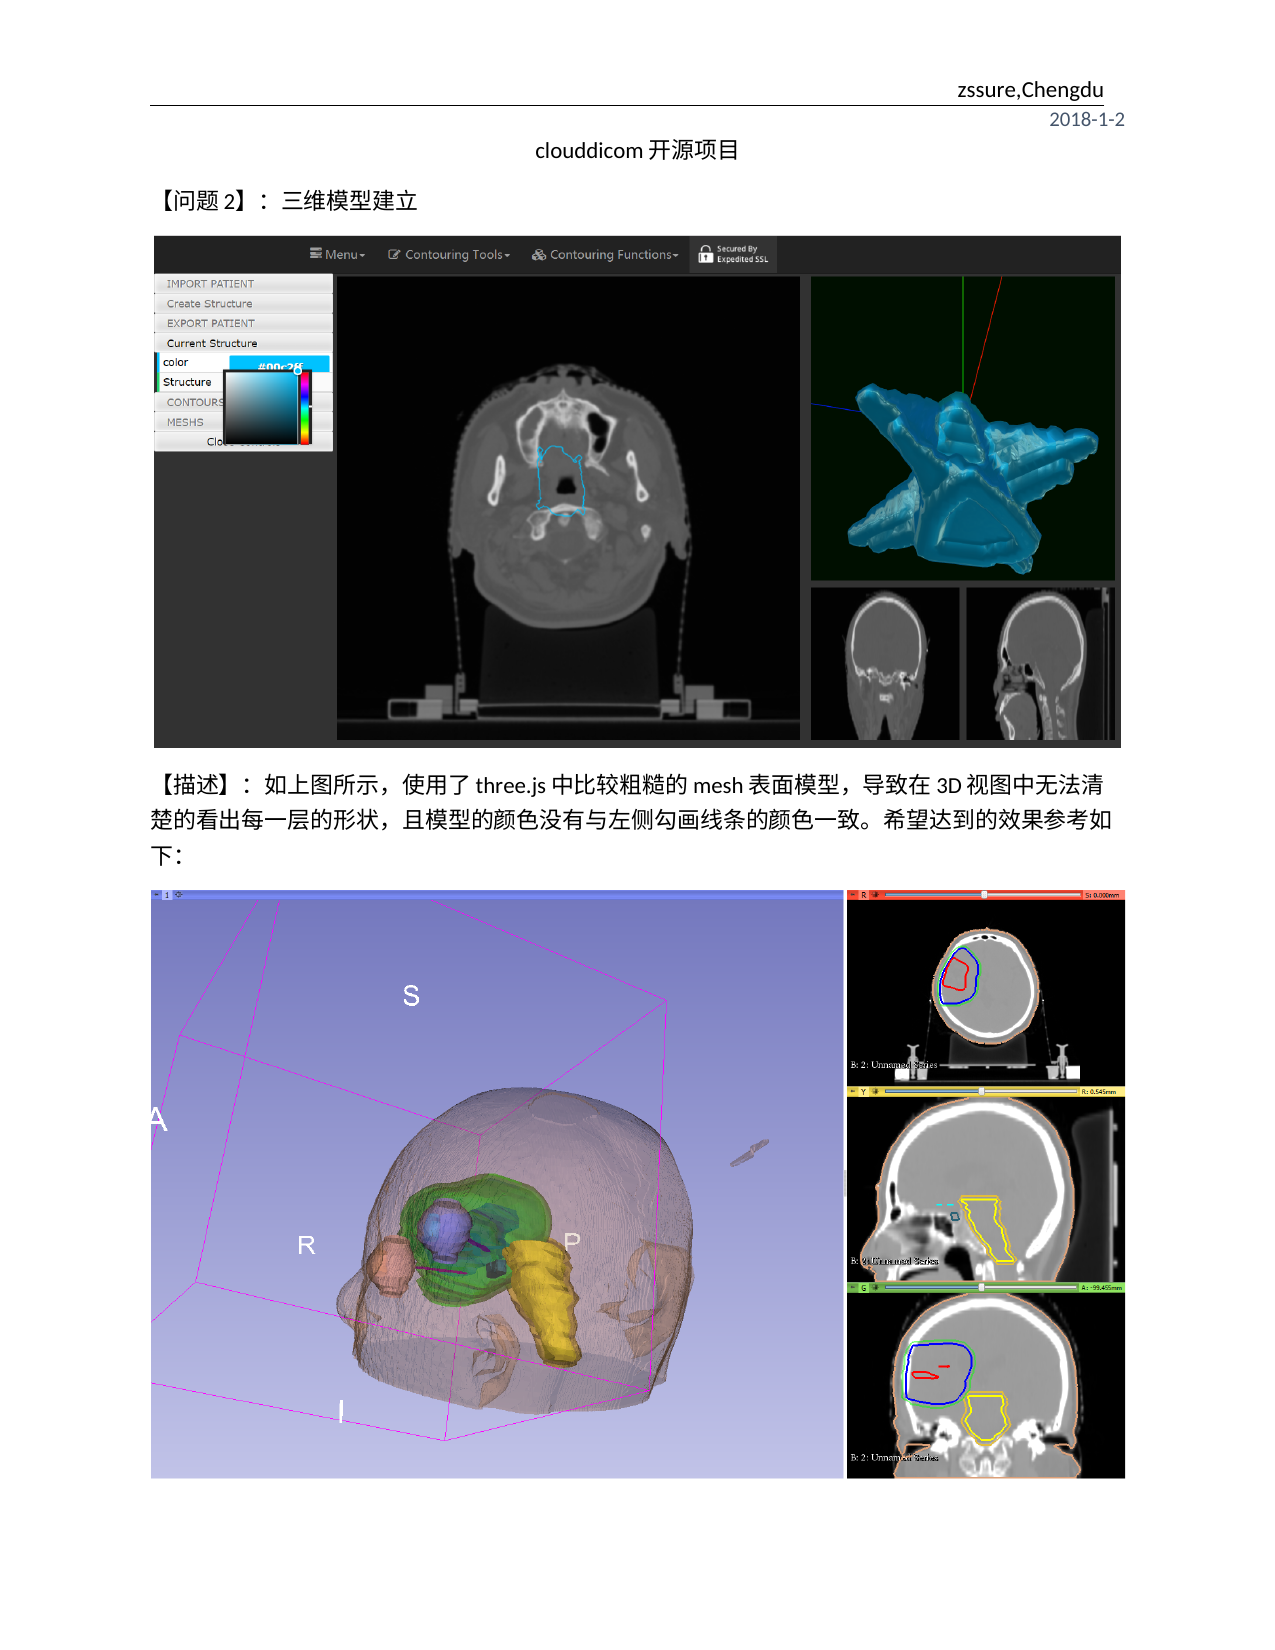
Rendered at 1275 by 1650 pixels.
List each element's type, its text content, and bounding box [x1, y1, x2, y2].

text 【问题2】：三维模型建立 [150, 183, 1125, 216]
text 【描述】：如上图所示，使用了three.js中比较粗糙的mesh表面模型，导致在3D视图中无法清楚的看出每一层的形状，且模型的颜色没有与左侧勾画线条的颜色一致。希望达到的效果参考如下： [150, 766, 1125, 871]
picture [154, 235, 1121, 748]
picture [150, 890, 1125, 1480]
